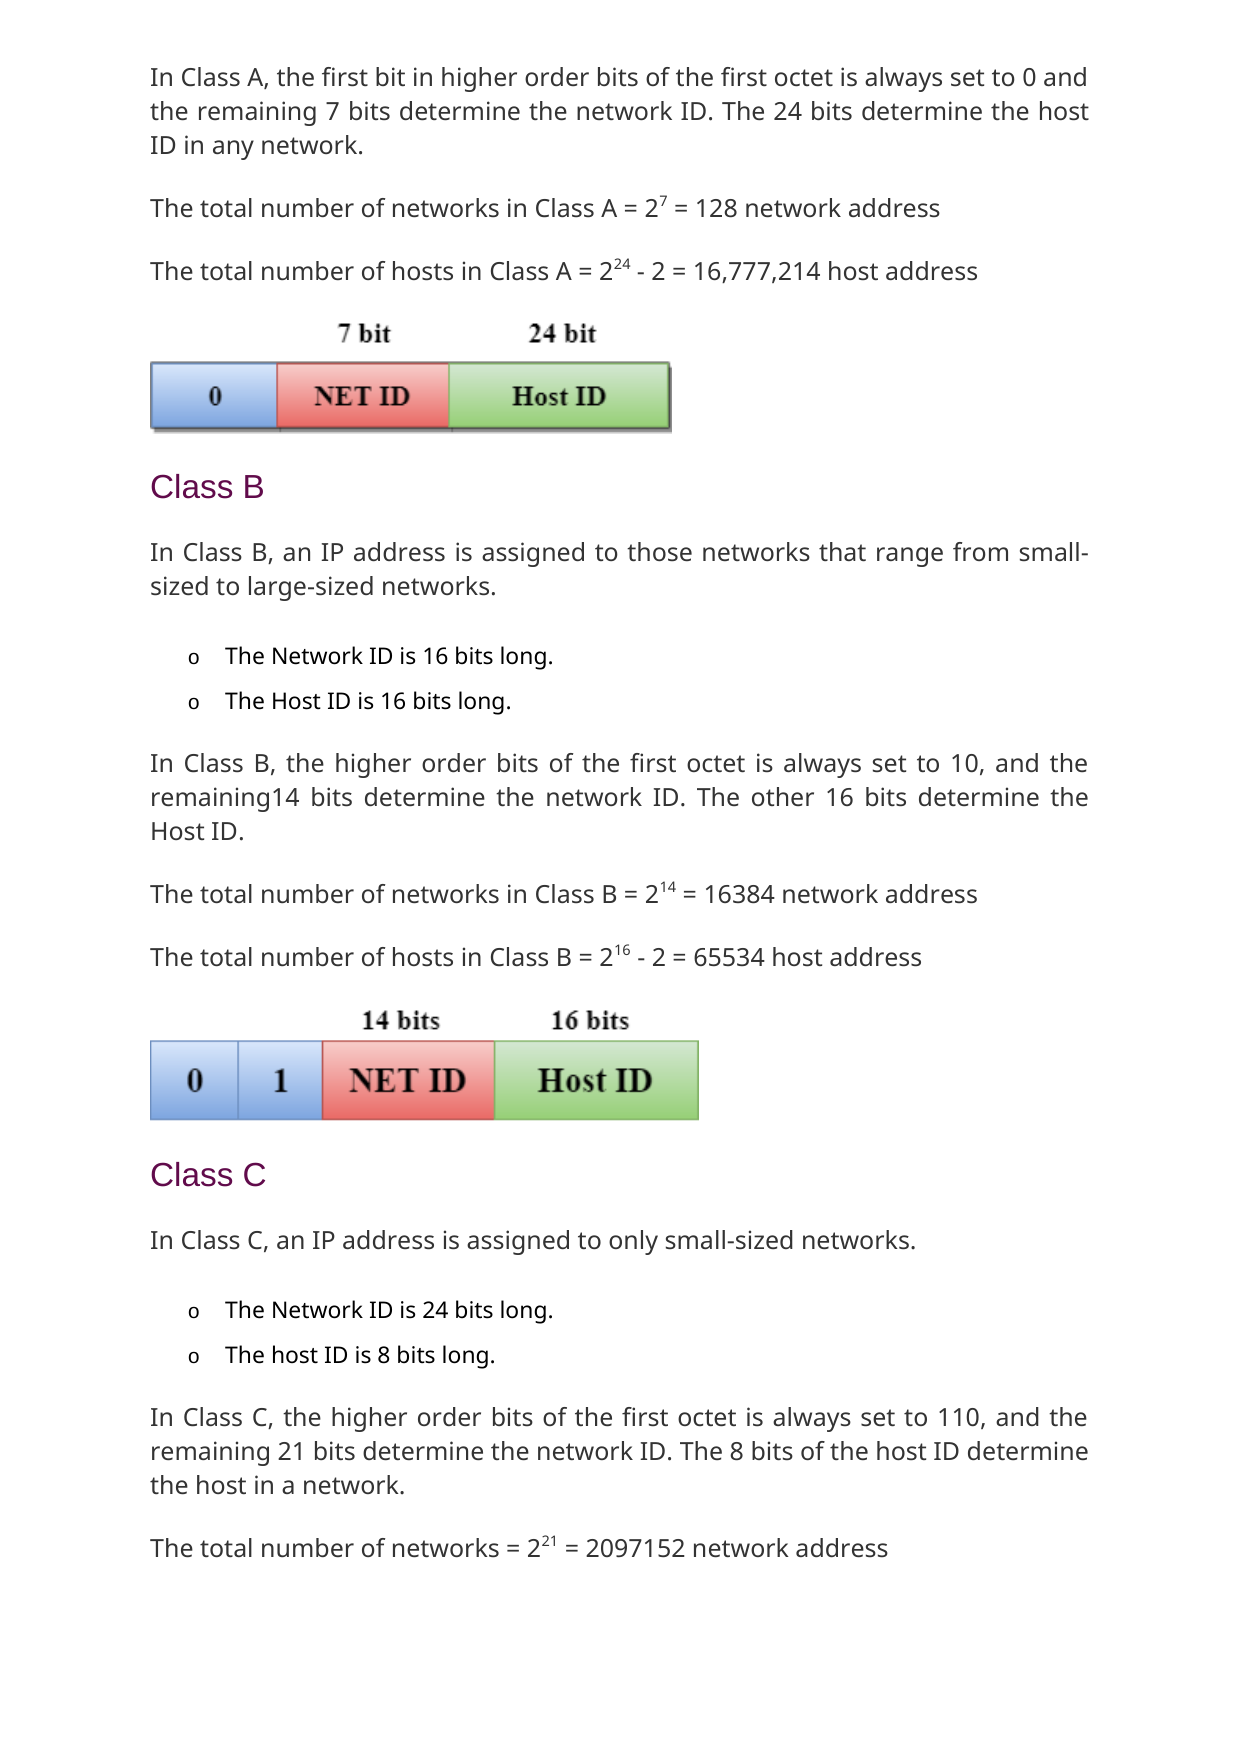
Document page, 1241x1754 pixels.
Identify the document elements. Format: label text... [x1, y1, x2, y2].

picture [150, 317, 672, 434]
picture [150, 1003, 699, 1122]
subtitle Class C [150, 1155, 1090, 1194]
text In Class C, the higher order bits of the first octet is always set to 110, and the remaining 21 bits determine the network ID. The 8 bits of the host ID determine the host in a network. [150, 1400, 1090, 1502]
list The Host ID is 16 bits long. [187, 677, 1090, 716]
subtitle Class B [150, 467, 1090, 505]
text In Class C, an IP address is assigned to only small-sized networks. [150, 1223, 1090, 1257]
list The host ID is 8 bits long. [187, 1331, 1090, 1371]
text The total number of hosts in Class B = 216 - 2 = 65534 host address [150, 940, 1090, 974]
text In Class B, an IP address is assigned to those networks that range from small-sized to large-sized networks. [150, 534, 1090, 603]
text In Class B, the higher order bits of the first octet is always set to 10, and the remaining14 bits determine the network ID. The other 16 bits determine the Host ID. [150, 745, 1090, 848]
list The Network ID is 24 bits long. [187, 1286, 1090, 1325]
text The total number of networks = 221 = 2097152 network address [150, 1531, 1090, 1565]
text In Class A, the first bit in higher order bits of the first octet is always set to 0 and the remaining 7 bits determine the network ID. The 24 bits determine the host ID in any network. [150, 59, 1090, 161]
text The total number of networks in Class B = 214 = 16384 network address [150, 877, 1090, 911]
text The total number of hosts in Class A = 224 - 2 = 16,777,214 host address [150, 254, 1090, 288]
text The total number of networks in Class A = 27 = 128 network address [150, 191, 1090, 224]
list The Network ID is 16 bits long. [187, 632, 1090, 671]
